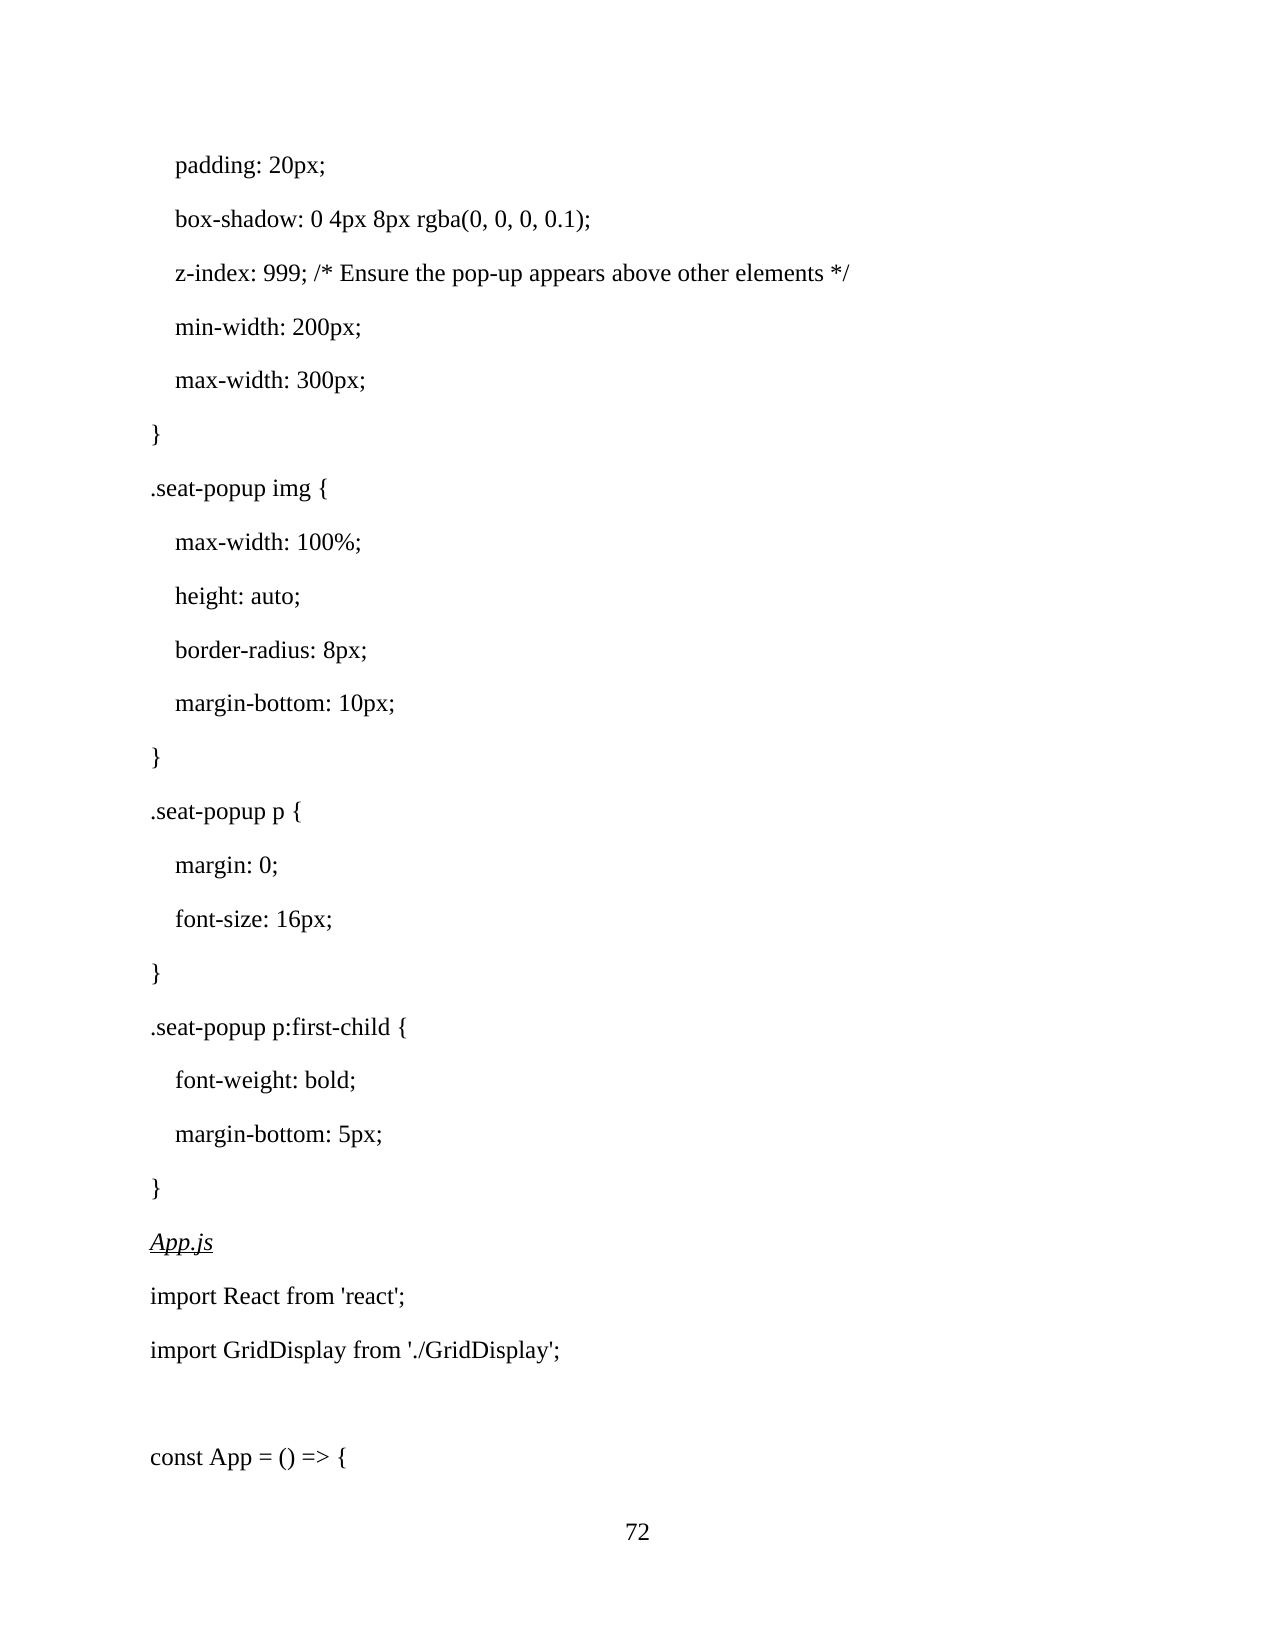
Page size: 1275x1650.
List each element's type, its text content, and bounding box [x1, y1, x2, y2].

text margin: 0; [150, 850, 1125, 879]
text } [150, 1173, 1125, 1202]
text font-weight: bold; [150, 1066, 1125, 1094]
text height: auto; [150, 581, 1125, 609]
text min-width: 200px; [150, 312, 1125, 340]
text margin-bottom: 5px; [150, 1119, 1125, 1148]
text margin-bottom: 10px; [150, 688, 1125, 717]
text .seat-popup img { [150, 473, 1125, 502]
text border-radius: 8px; [150, 635, 1125, 663]
text const App = () => { [150, 1442, 1125, 1471]
text font-size: 16px; [150, 904, 1125, 933]
text } [150, 419, 1125, 448]
text max-width: 100%; [150, 527, 1125, 556]
text padding: 20px; [150, 150, 1125, 179]
text } [150, 958, 1125, 987]
text App.js [150, 1227, 1125, 1256]
text .seat-popup p { [150, 796, 1125, 825]
text import React from 'react'; [150, 1281, 1125, 1310]
text } [150, 742, 1125, 771]
text .seat-popup p:first-child { [150, 1012, 1125, 1040]
text max-width: 300px; [150, 365, 1125, 394]
text z-index: 999; /* Ensure the pop-up appears above other elements */ [150, 258, 1125, 286]
text import GridDisplay from './GridDisplay'; [150, 1335, 1125, 1363]
text box-shadow: 0 4px 8px rgba(0, 0, 0, 0.1); [150, 204, 1125, 233]
